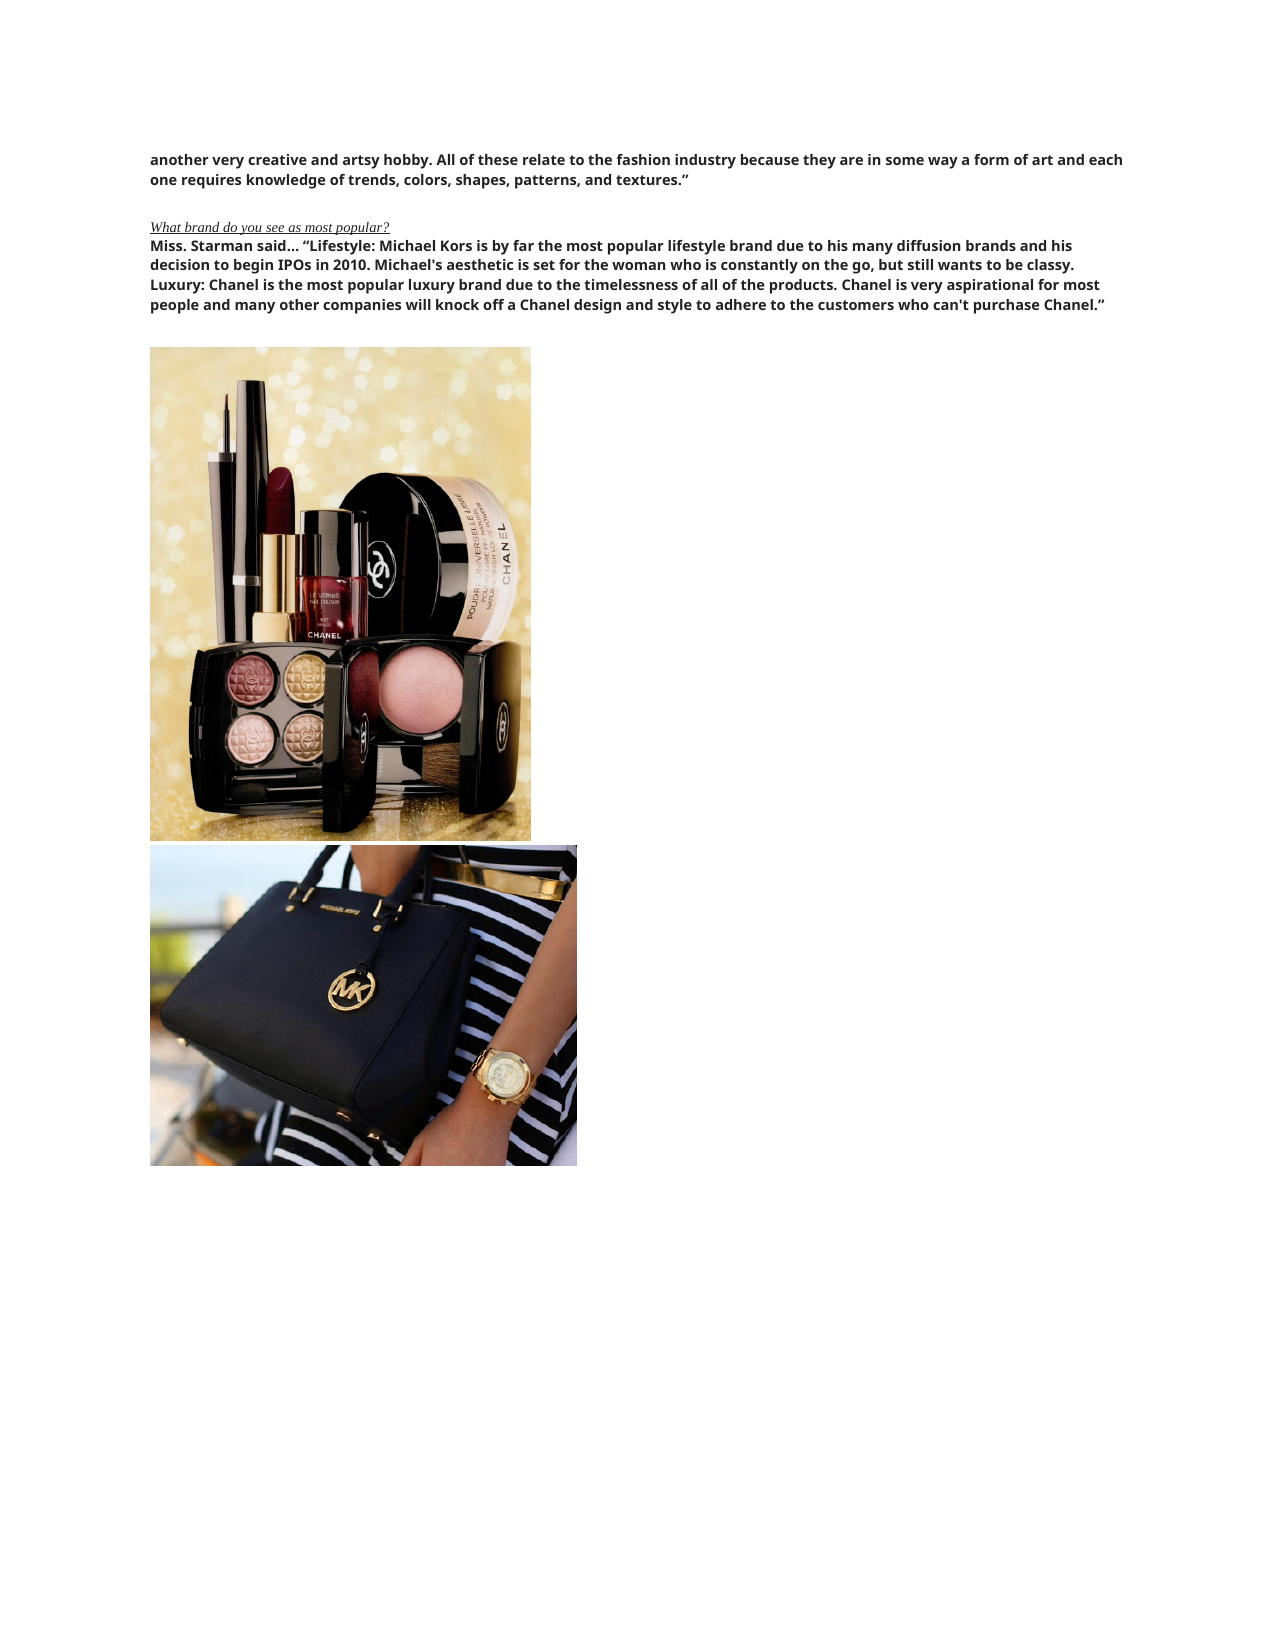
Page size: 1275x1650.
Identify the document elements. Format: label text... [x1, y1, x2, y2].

picture [150, 347, 531, 841]
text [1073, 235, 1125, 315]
picture [150, 845, 577, 1166]
text What brand do you see as most popular? [150, 218, 1125, 235]
